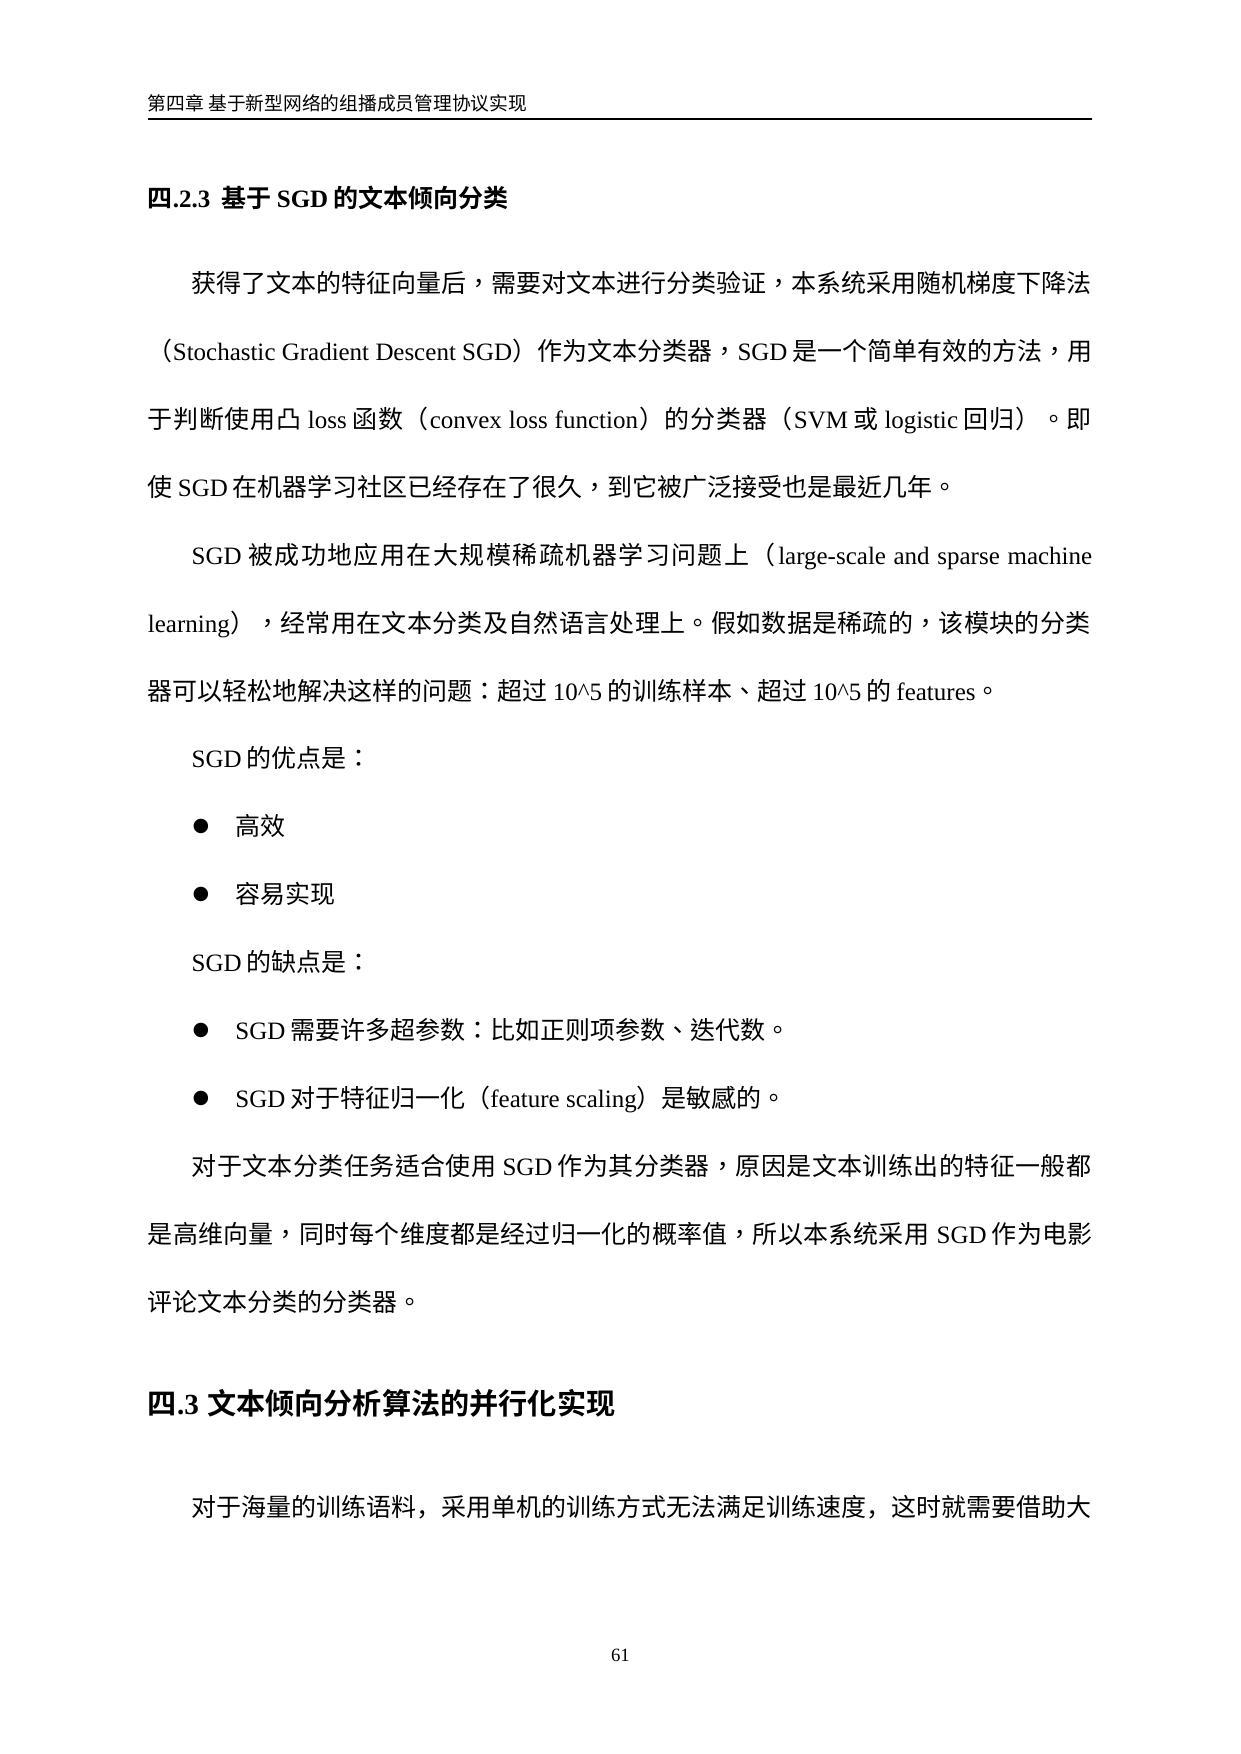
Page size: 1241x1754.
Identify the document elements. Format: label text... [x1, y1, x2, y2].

text 获得了文本的特征向量后，需要对文本进行分类验证，本系统采用随机梯度下降法（Stochastic Gradient Descent SGD）作为文本分类器，SGD是一个简单有效的方法，用于判断使用凸loss函数（convex loss function）的分类器（SVM或logistic回归）。即使SGD在机器学习社区已经存在了很久，到它被广泛接受也是最近几年。 [148, 249, 1092, 520]
list SGD需要许多超参数：比如正则项参数、迭代数。 [191, 996, 1092, 1064]
text 对于文本分类任务适合使用SGD作为其分类器，原因是文本训练出的特征一般都是高维向量，同时每个维度都是经过归一化的概率值，所以本系统采用SGD作为电影评论文本分类的分类器。 [148, 1132, 1092, 1335]
text SGD的缺点是： [148, 928, 1092, 996]
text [148, 1471, 1092, 1539]
list 容易实现 [191, 860, 1092, 928]
list 高效 [191, 792, 1092, 860]
subtitle 基于SGD的文本倾向分类 [148, 164, 1092, 232]
subtitle 文本倾向分析算法的并行化实现 [148, 1369, 1092, 1437]
text SGD被成功地应用在大规模稀疏机器学习问题上（large-scale and sparse machine learning），经常用在文本分类及自然语言处理上。假如数据是稀疏的，该模块的分类器可以轻松地解决这样的问题：超过10^5的训练样本、超过10^5的features。 [148, 520, 1092, 724]
list SGD对于特征归一化（feature scaling）是敏感的。 [191, 1064, 1092, 1132]
text SGD的优点是： [148, 724, 1092, 792]
